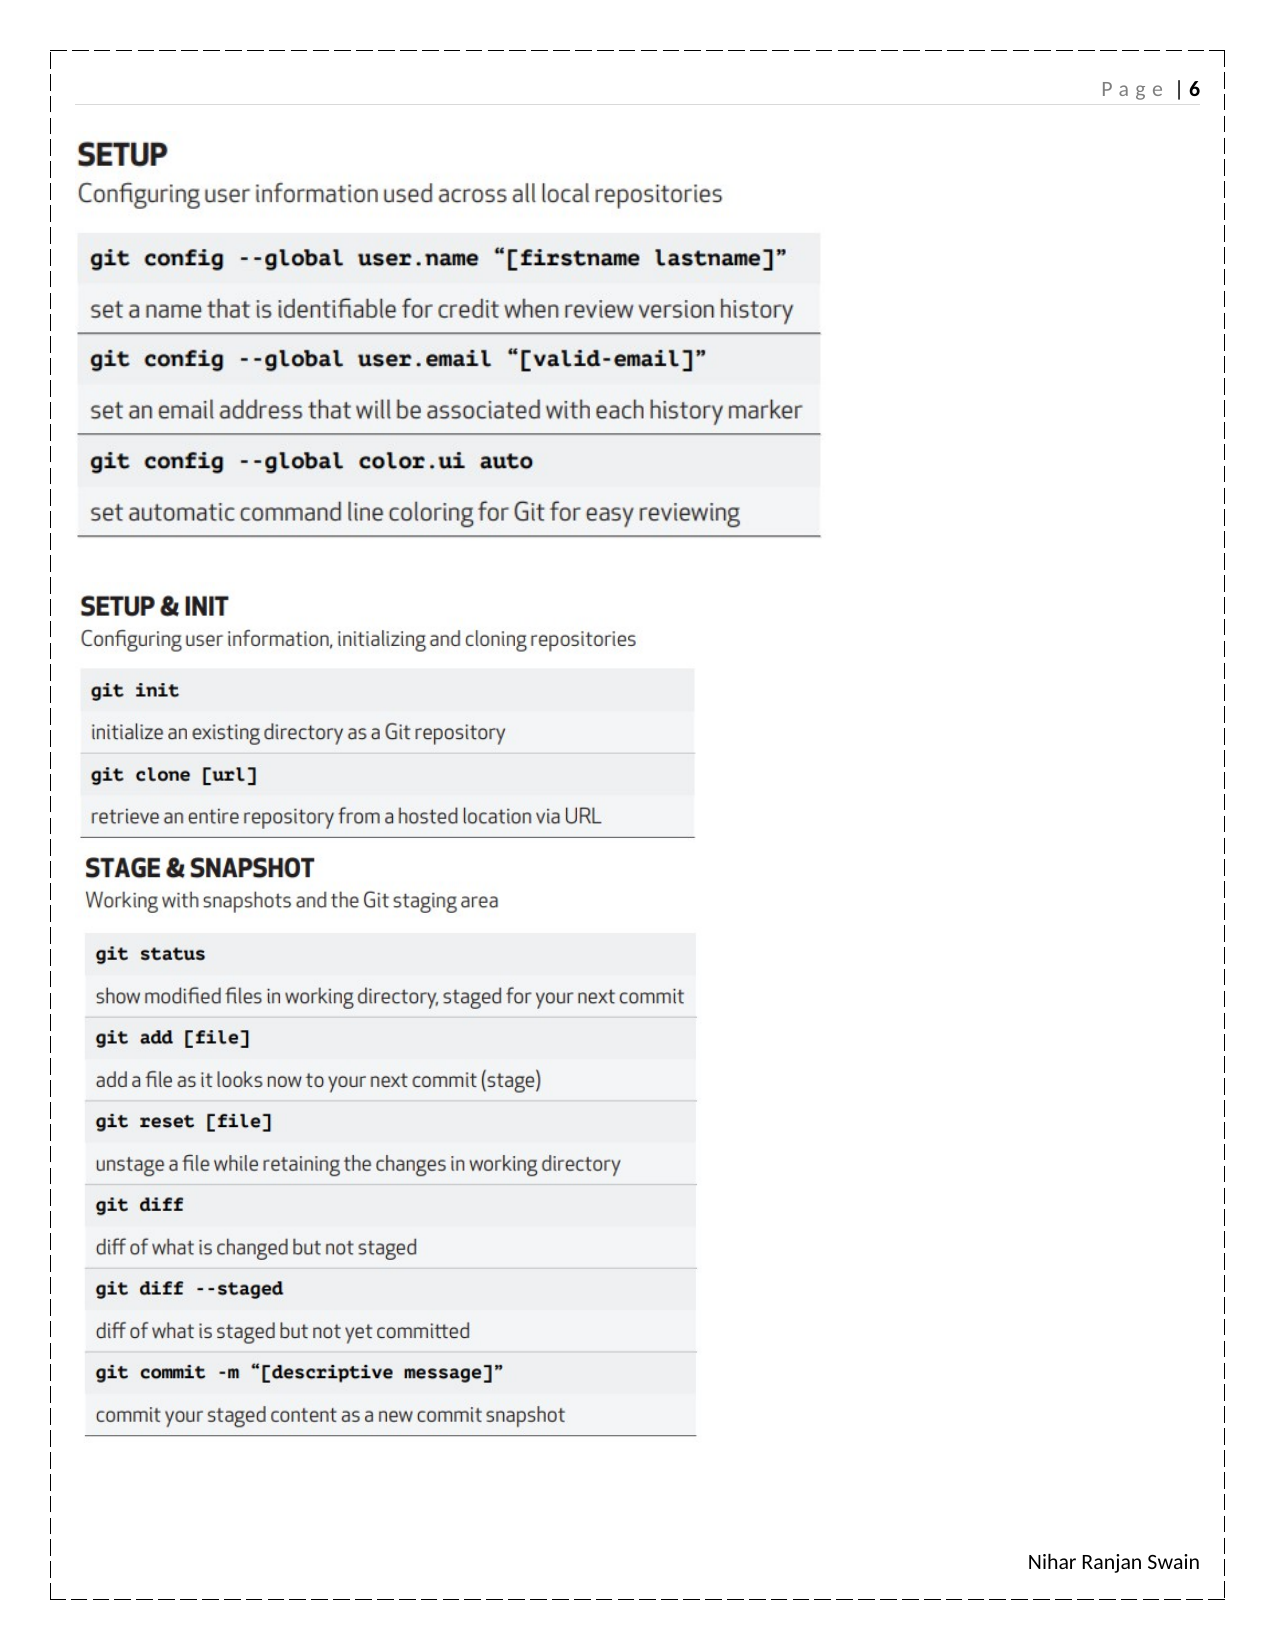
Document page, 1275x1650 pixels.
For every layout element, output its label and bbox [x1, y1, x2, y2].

picture [75, 131, 829, 557]
picture [75, 582, 707, 1443]
